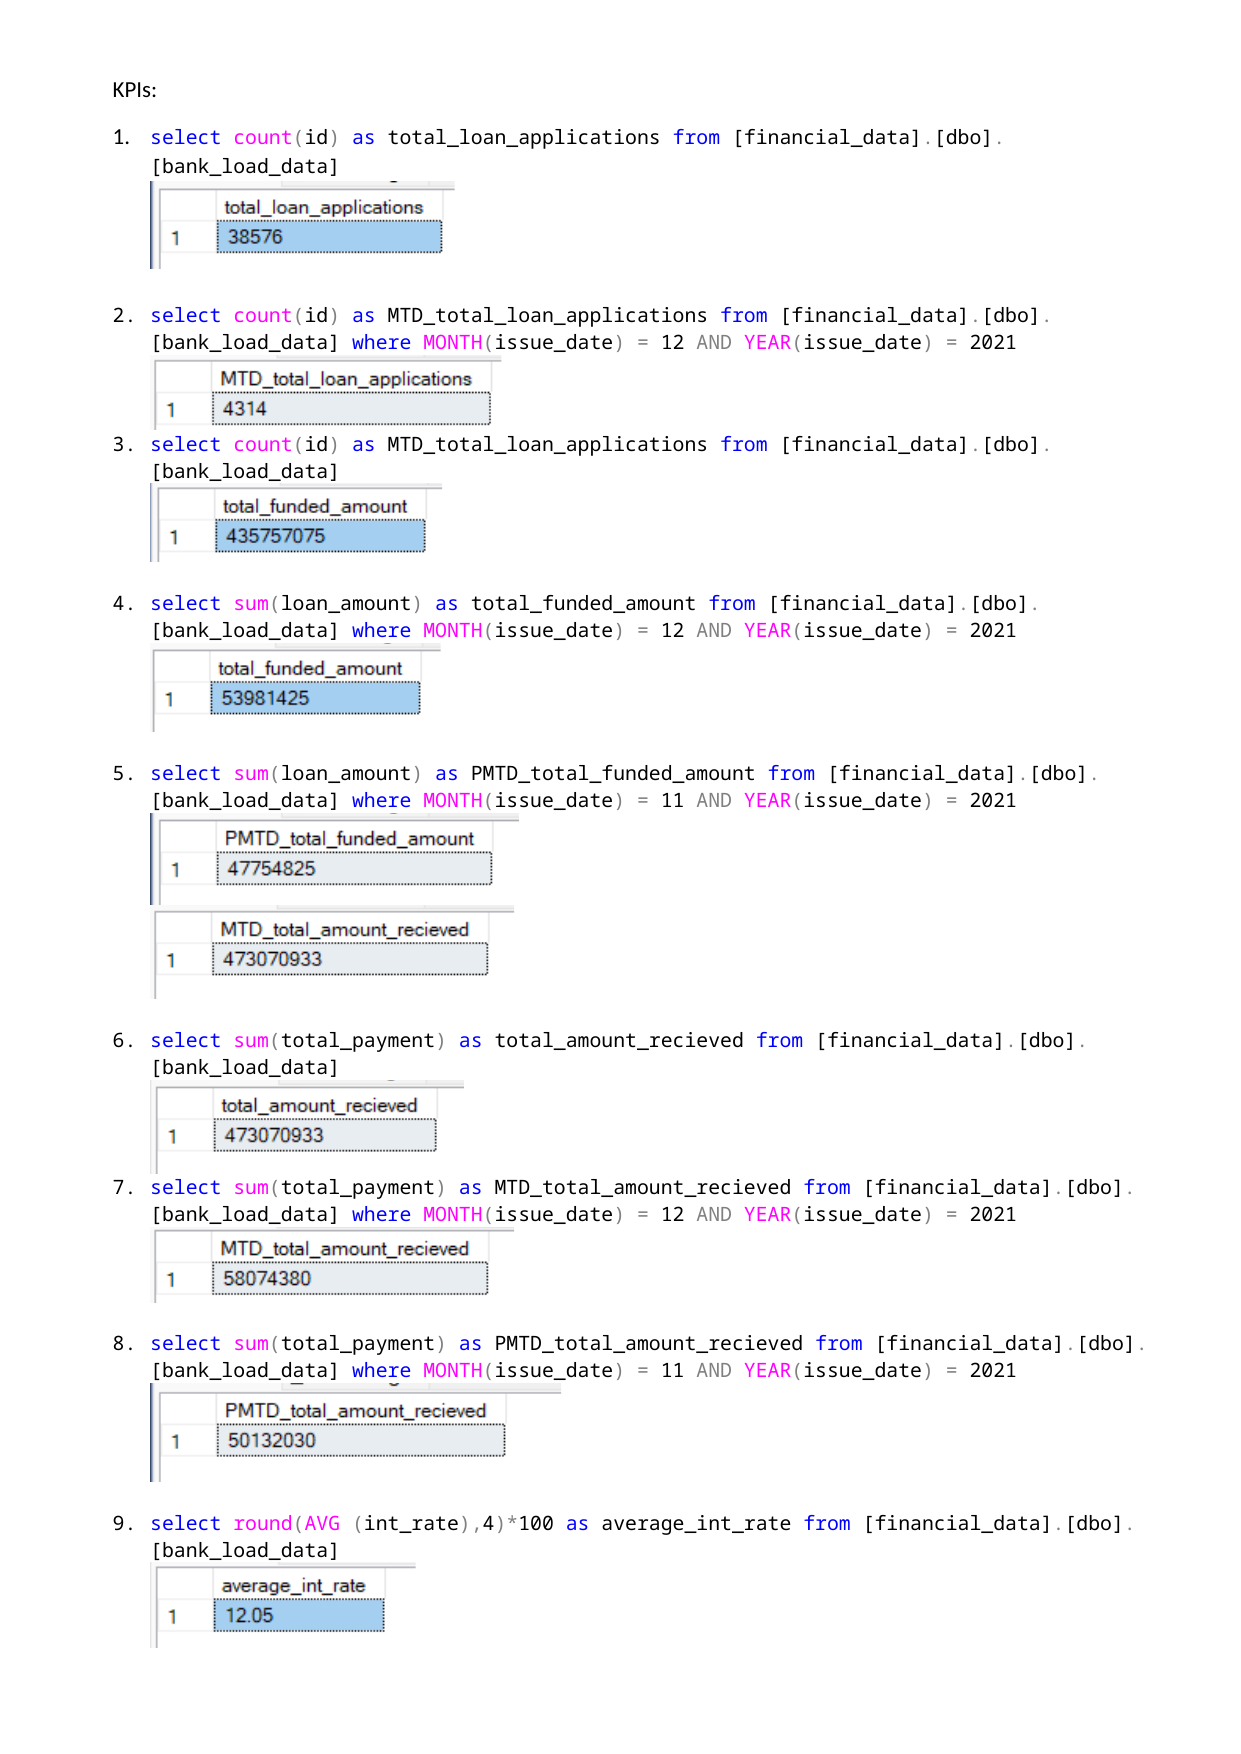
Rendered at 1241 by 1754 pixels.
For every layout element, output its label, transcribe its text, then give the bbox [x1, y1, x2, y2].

picture [150, 181, 455, 269]
picture [150, 483, 443, 562]
list select count(id) as MTD_total_loan_applications from [financial_data].[dbo].[bank_load_data] where MONTH(issue_date) = 12 AND YEAR(issue_date) = 2021 [112, 301, 1165, 355]
text KPIs: [112, 75, 1165, 103]
list select sum(total_payment) as total_amount_recieved from [financial_data].[dbo].[bank_load_data] [112, 1026, 1165, 1080]
list select count(id) as total_loan_applications from [financial_data].[dbo].[bank_load_data] [112, 122, 1165, 179]
list select sum(total_payment) as PMTD_total_amount_recieved from [financial_data].[dbo].[bank_load_data] where MONTH(issue_date) = 11 AND YEAR(issue_date) = 2021 [112, 1329, 1165, 1383]
list select count(id) as MTD_total_loan_applications from [financial_data].[dbo].[bank_load_data] [112, 430, 1165, 484]
picture [150, 355, 502, 430]
picture [150, 1383, 562, 1482]
picture [150, 1080, 464, 1174]
list select sum(loan_amount) as PMTD_total_funded_amount from [financial_data].[dbo].[bank_load_data] where MONTH(issue_date) = 11 AND YEAR(issue_date) = 2021 [112, 759, 1165, 813]
picture [150, 1562, 416, 1648]
list select round(AVG (int_rate),4)*100 as average_int_rate from [financial_data].[dbo].[bank_load_data] [112, 1509, 1165, 1563]
list select sum(total_payment) as MTD_total_amount_recieved from [financial_data].[dbo].[bank_load_data] where MONTH(issue_date) = 12 AND YEAR(issue_date) = 2021 [112, 1174, 1165, 1228]
picture [150, 813, 519, 999]
picture [150, 643, 441, 732]
list select sum(loan_amount) as total_funded_amount from [financial_data].[dbo].[bank_load_data] where MONTH(issue_date) = 12 AND YEAR(issue_date) = 2021 [112, 589, 1165, 643]
picture [150, 1227, 515, 1303]
